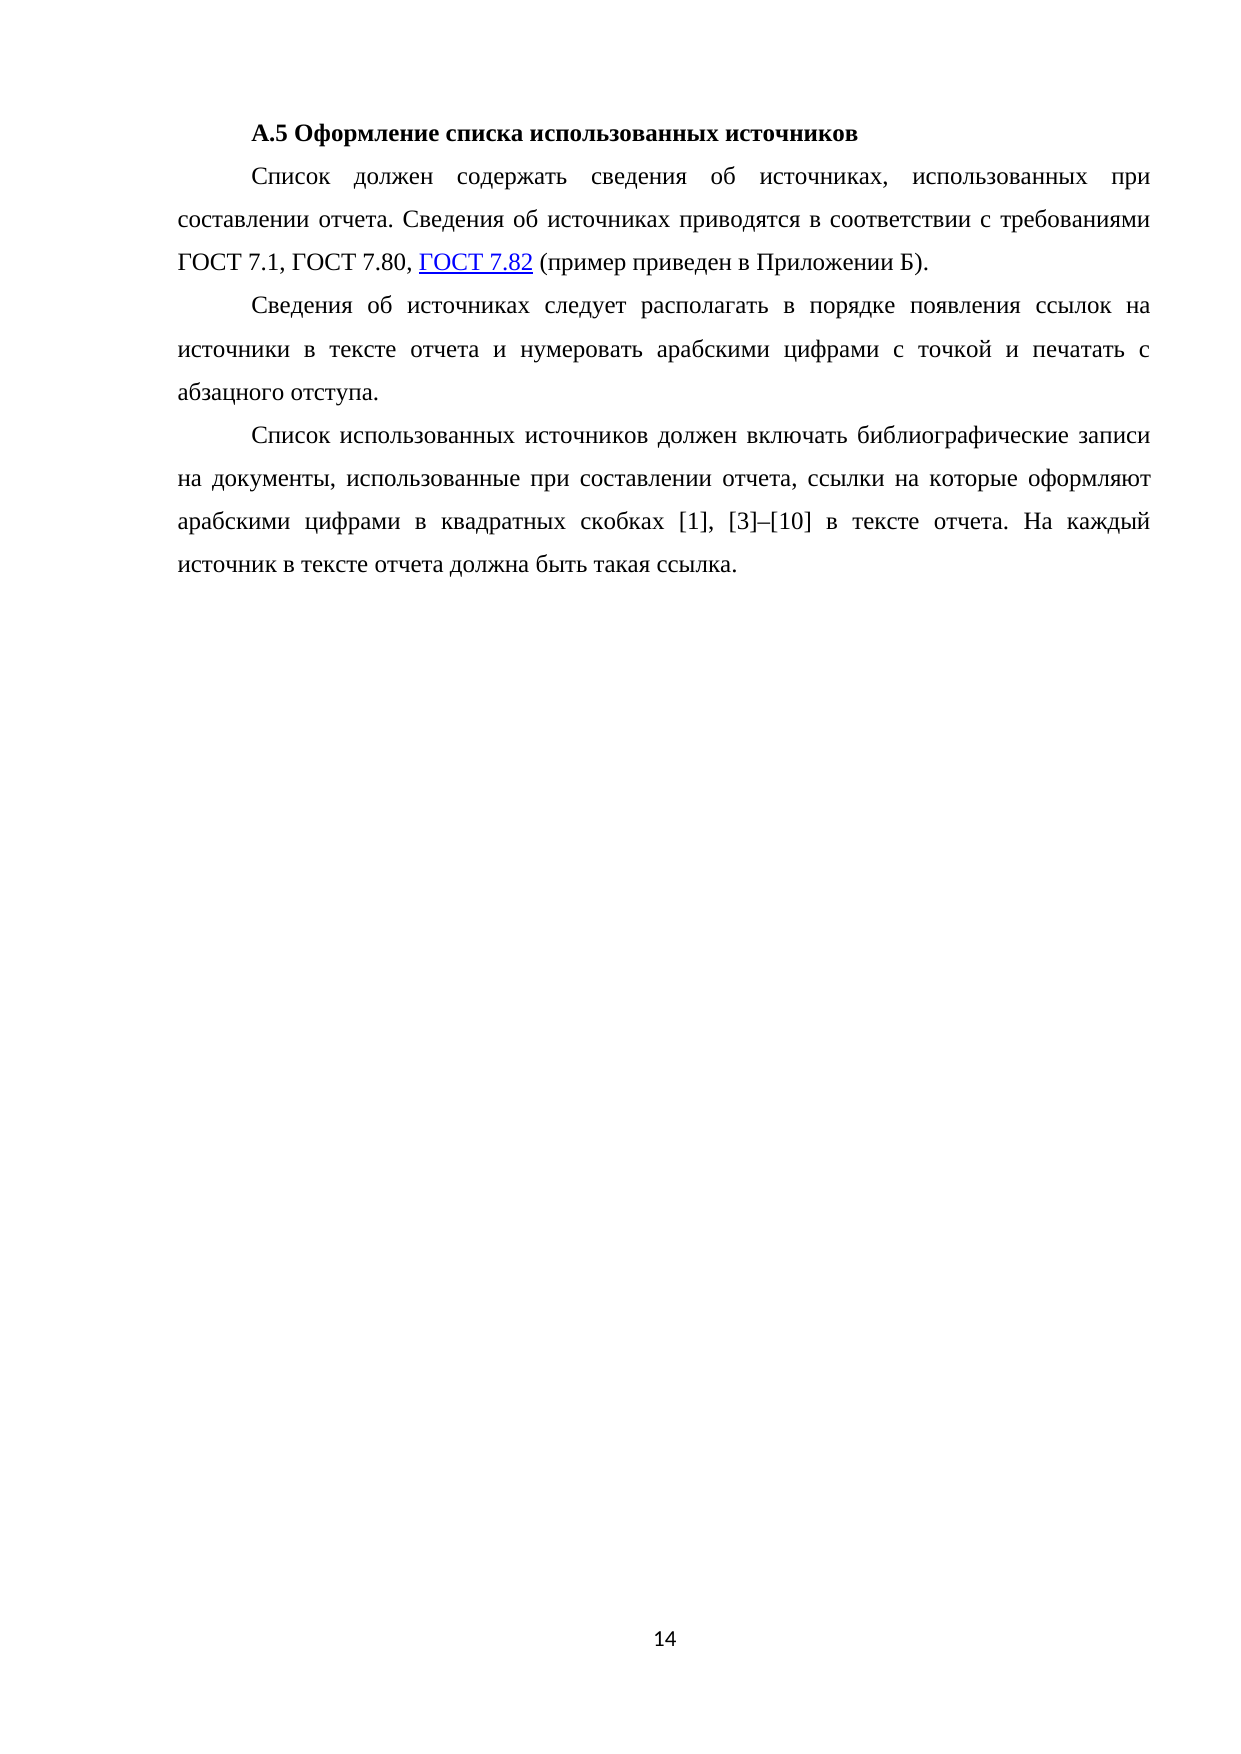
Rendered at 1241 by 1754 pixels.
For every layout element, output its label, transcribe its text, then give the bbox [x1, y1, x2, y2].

text Сведения об источниках следует располагать в порядке появления ссылок на источники в тексте отчета и нумеровать арабскими цифрами с точкой и печатать с абзацного отступа. [177, 291, 1152, 406]
text Список должен содержать сведения об источниках, использованных при составлении отчета. Сведения об источниках приводятся в соответствии с требованиями ГОСТ 7.1, ГОСТ 7.80, ГОСТ 7.82 (пример приведен в Приложении Б). [177, 161, 1152, 276]
text А.5 Оформление списка использованных источников [177, 118, 1152, 147]
text Список использованных источников должен включать библиографические записи на документы, использованные при составлении отчета, ссылки на которые оформляют арабскими цифрами в квадратных скобках [1], [3]–[10] в тексте отчета. На каждый источник в тексте отчета должна быть такая ссылка. [177, 420, 1152, 578]
